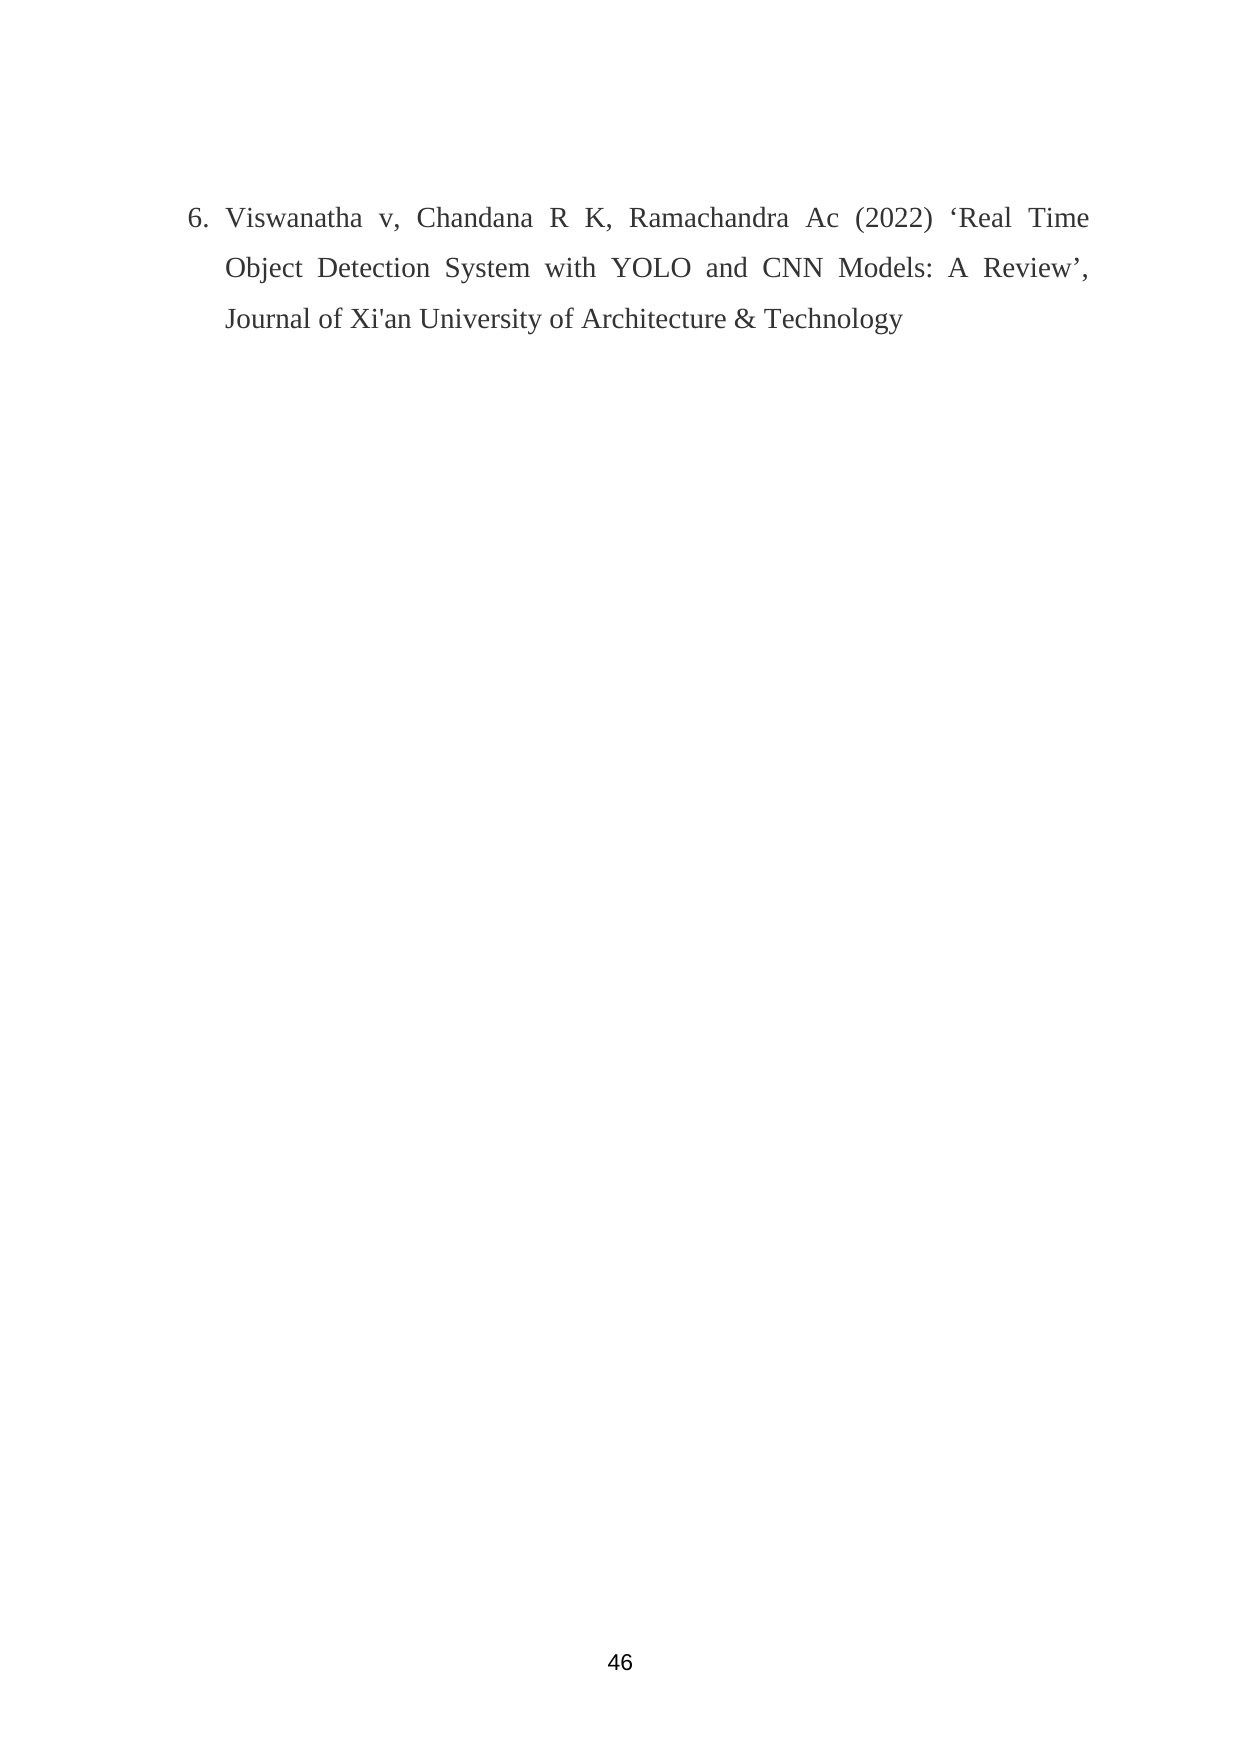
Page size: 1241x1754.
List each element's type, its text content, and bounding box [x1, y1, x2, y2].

list Viswanatha v, Chandana R K, Ramachandra Ac (2022) ‘Real Time Object Detection System with YOLO and CNN Models: A Review’, Journal of Xi'an University of Architecture & Technology [187, 200, 1090, 334]
